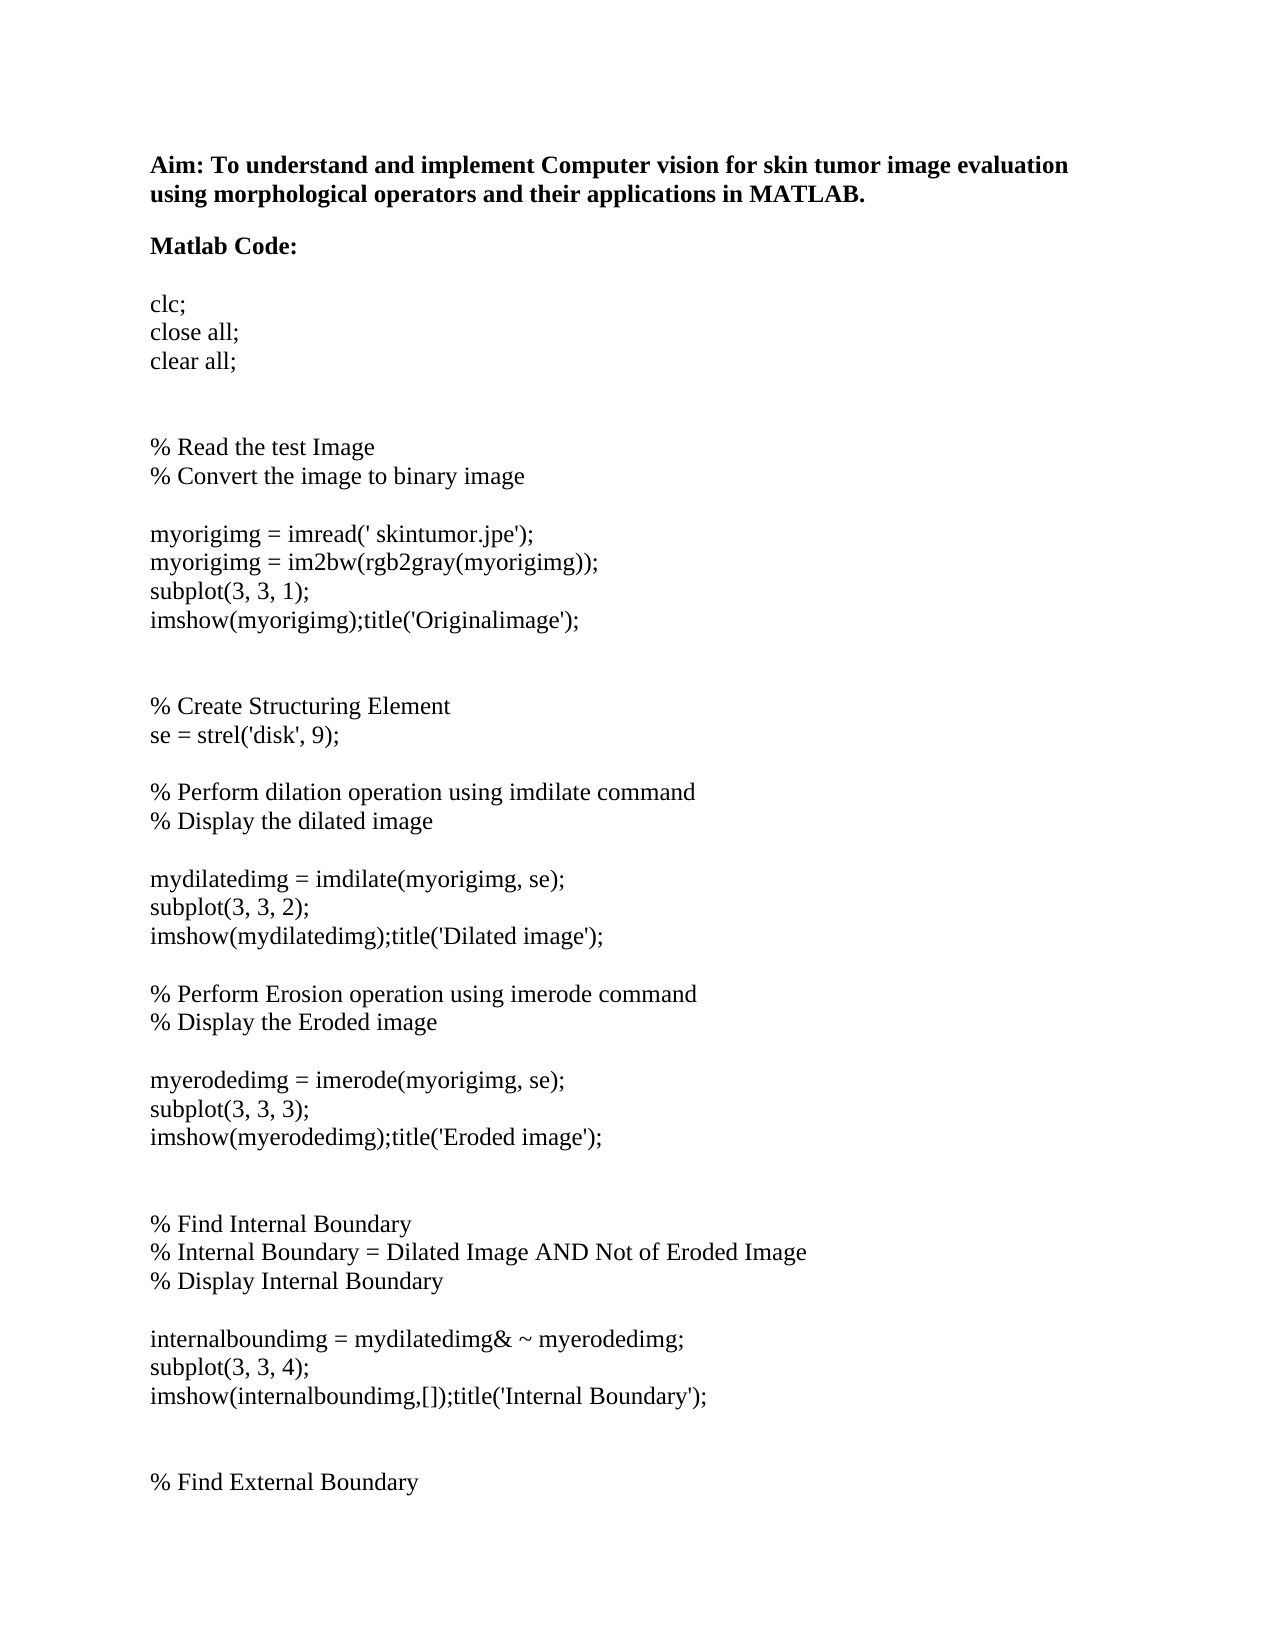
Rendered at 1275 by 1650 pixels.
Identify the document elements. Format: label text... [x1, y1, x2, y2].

text % Find External Boundary [150, 1467, 1125, 1496]
text close all; [150, 317, 1125, 346]
text clc; [150, 289, 1125, 317]
text subplot(3, 3, 1); [150, 576, 1125, 605]
text % Read the test Image [150, 432, 1125, 461]
text clear all; [150, 346, 1125, 375]
text % Display the dilated image [150, 806, 1125, 835]
text subplot(3, 3, 4); [150, 1352, 1125, 1381]
text subplot(3, 3, 3); [150, 1094, 1125, 1122]
text mydilatedimg = imdilate(myorigimg, se); [150, 864, 1125, 892]
text imshow(myerodedimg);title('Eroded image'); [150, 1122, 1125, 1151]
text % Internal Boundary = Dilated Image AND Not of Eroded Image [150, 1237, 1125, 1266]
text myorigimg = im2bw(rgb2gray(myorigimg)); [150, 547, 1125, 576]
text % Display the Eroded image [150, 1007, 1125, 1036]
text % Perform Erosion operation using imerode command [150, 979, 1125, 1007]
text se = strel('disk', 9); [150, 720, 1125, 749]
text internalboundimg = mydilatedimg& ~ myerodedimg; [150, 1324, 1125, 1352]
text imshow(myorigimg);title('Originalimage'); [150, 605, 1125, 634]
text % Display Internal Boundary [150, 1266, 1125, 1295]
text myorigimg = imread(' skintumor.jpe'); [150, 519, 1125, 547]
text % Perform dilation operation using imdilate command [150, 777, 1125, 806]
text imshow(mydilatedimg);title('Dilated image'); [150, 921, 1125, 950]
text Matlab Code: [150, 231, 1125, 260]
text imshow(internalboundimg,[]);title('Internal Boundary'); [150, 1381, 1125, 1410]
text % Create Structuring Element [150, 691, 1125, 720]
text Aim: To understand and implement Computer vision for skin tumor image evaluation using morphological operators and their applications in MATLAB. [150, 150, 1125, 207]
text % Find Internal Boundary [150, 1209, 1125, 1237]
text % Convert the image to binary image [150, 461, 1125, 490]
text subplot(3, 3, 2); [150, 892, 1125, 921]
text myerodedimg = imerode(myorigimg, se); [150, 1065, 1125, 1094]
